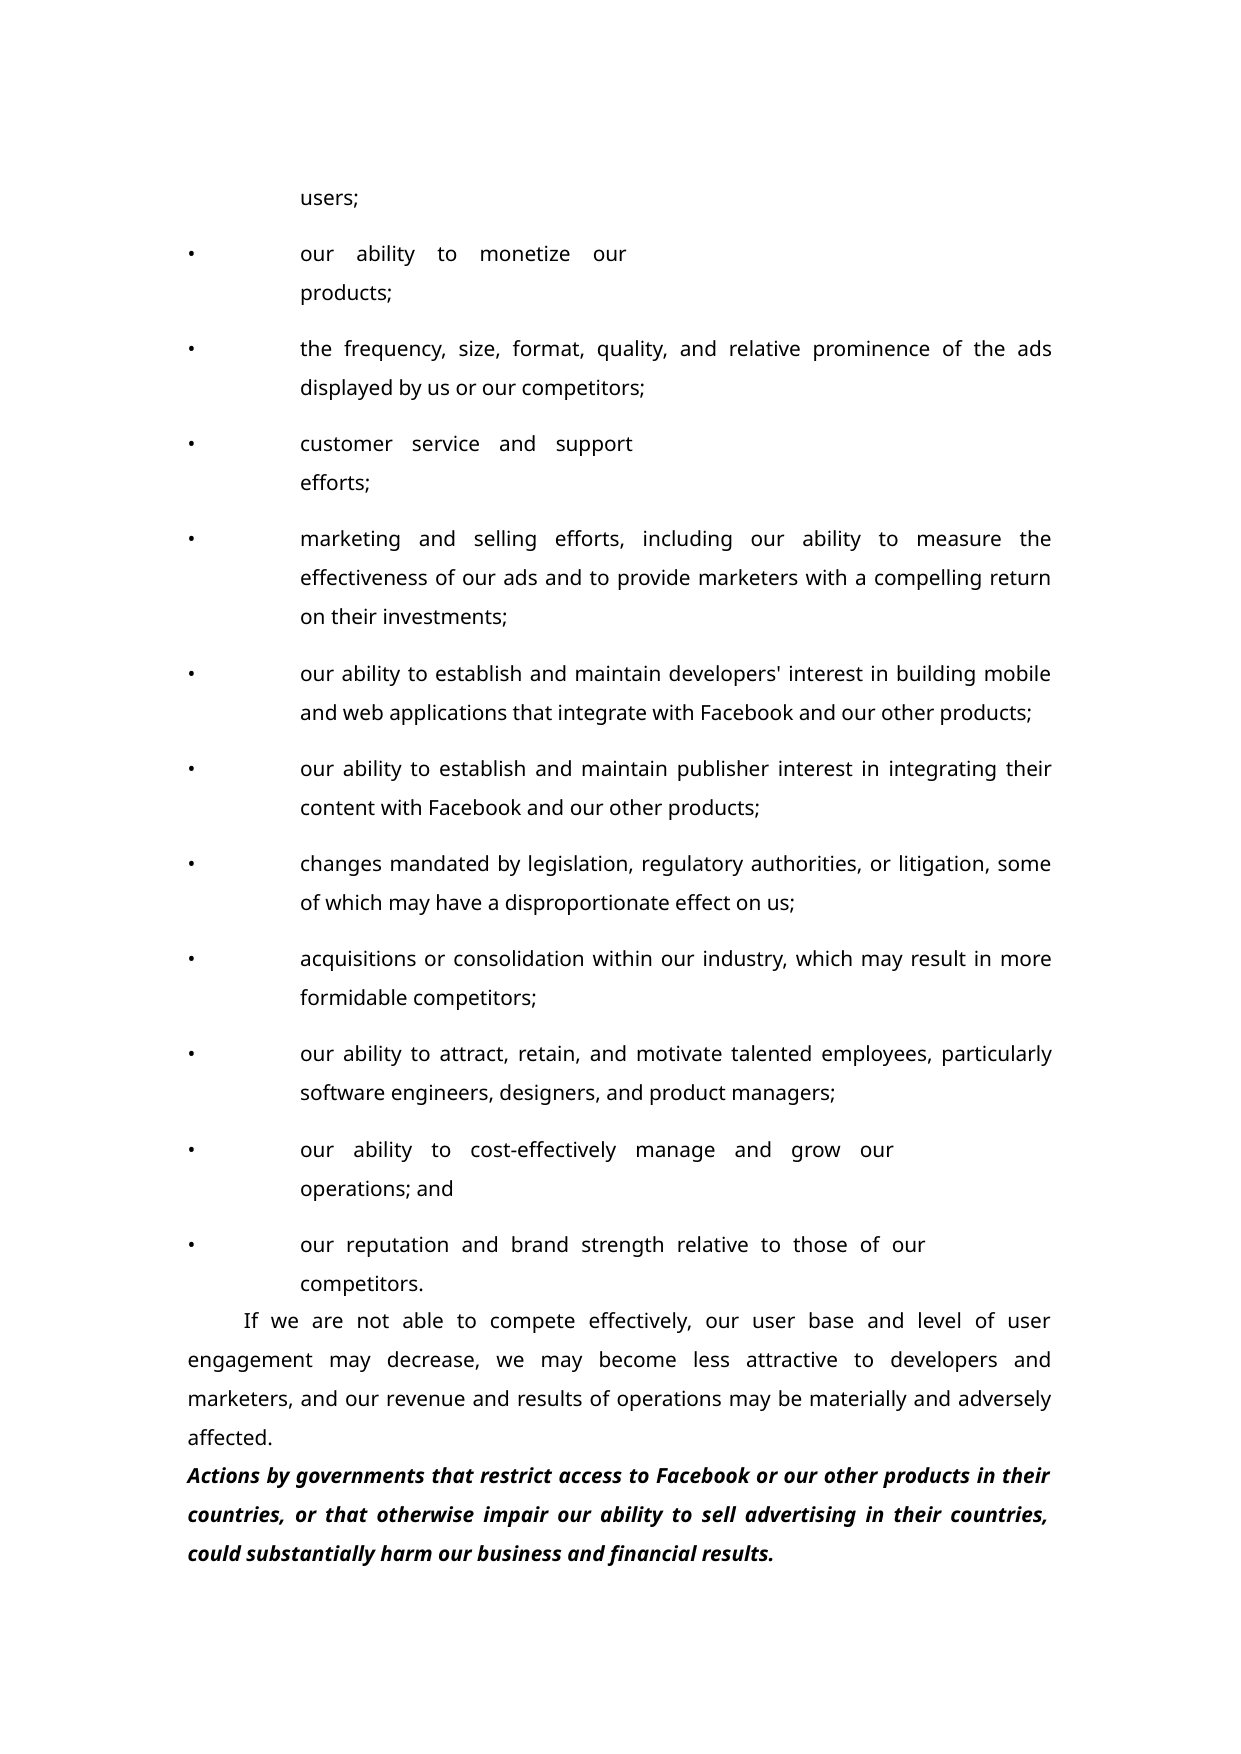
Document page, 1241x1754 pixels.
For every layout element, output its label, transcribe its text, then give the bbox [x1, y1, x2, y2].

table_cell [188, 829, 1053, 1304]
text If we are not able to compete effectively, our user base and level of user engagement may decrease, we may become less attractive to developers and marketers, and our revenue and results of operations may be materially and adversely affected. [187, 1304, 1053, 1454]
text Actions by governments that restrict access to Facebook or our other products in their countries, or that otherwise impair our ability to sell advertising in their countries, could substantially harm our business and financial results. [187, 1459, 1053, 1570]
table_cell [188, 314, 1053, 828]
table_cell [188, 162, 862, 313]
